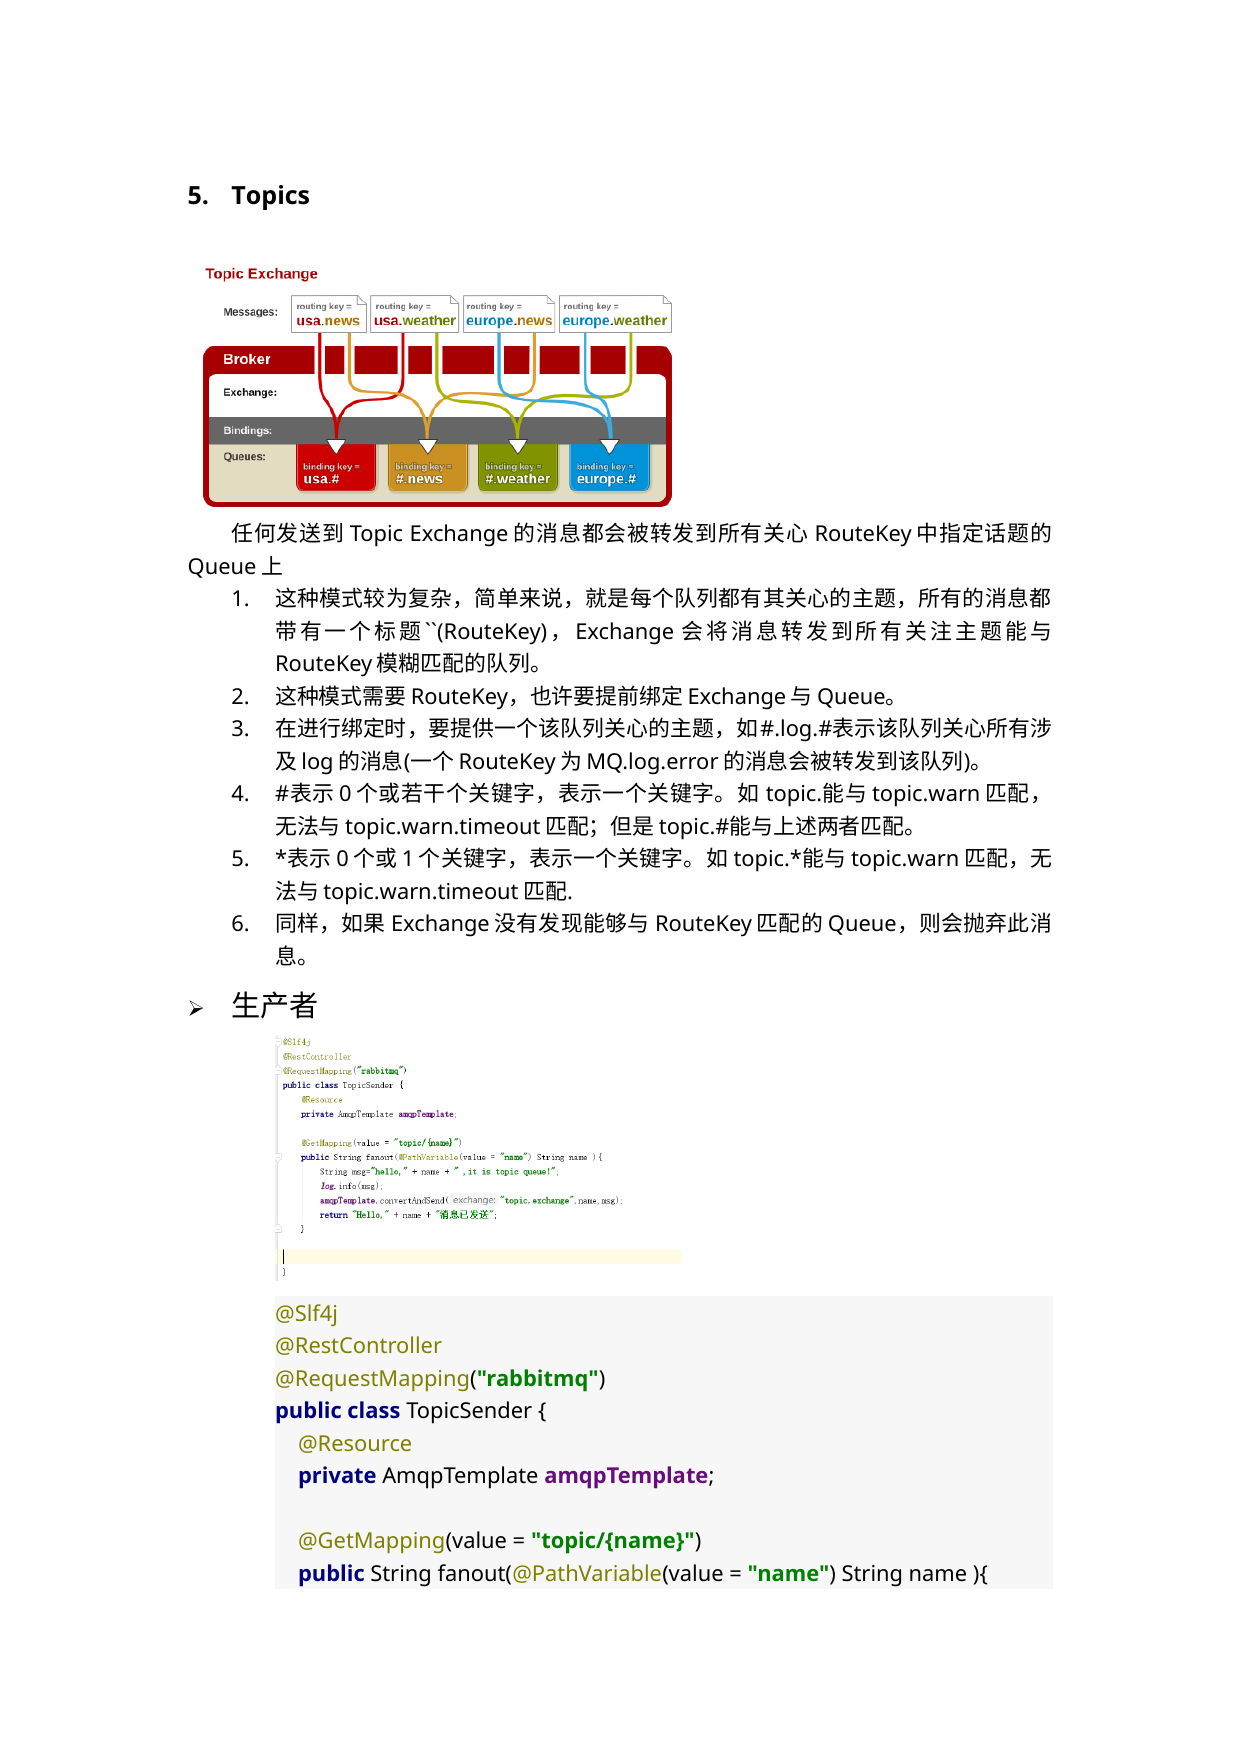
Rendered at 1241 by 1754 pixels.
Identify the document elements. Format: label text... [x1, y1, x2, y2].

list 这种模式较为复杂，简单来说，就是每个队列都有其关心的主题，所有的消息都带有一个标题``(RouteKey)，Exchange会将消息转发到所有关注主题能与RouteKey模糊匹配的队列。 [231, 581, 1053, 679]
subtitle Topics [187, 162, 1053, 227]
list 生产者 [187, 971, 1053, 1036]
picture [275, 1036, 682, 1281]
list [275, 1296, 1053, 1589]
list #表示0个或若干个关键字，表示一个关键字。如topic.能与topic.warn匹配，无法与topic.warn.timeout匹配；但是topic.#能与上述两者匹配。 [231, 776, 1053, 841]
list 在进行绑定时，要提供一个该队列关心的主题，如#.log.#表示该队列关心所有涉及log的消息(一个RouteKey为MQ.log.error的消息会被转发到该队列)。 [231, 711, 1053, 776]
list 这种模式需要RouteKey，也许要提前绑定Exchange与Queue。 [231, 679, 1053, 711]
picture [187, 256, 765, 513]
text 任何发送到Topic Exchange的消息都会被转发到所有关心RouteKey中指定话题的Queue上 [187, 516, 1053, 581]
list *表示0个或1个关键字，表示一个关键字。如topic.*能与topic.warn匹配，无法与topic.warn.timeout匹配. [231, 841, 1053, 906]
list 同样，如果Exchange没有发现能够与RouteKey匹配的Queue，则会抛弃此消息。 [231, 906, 1053, 971]
